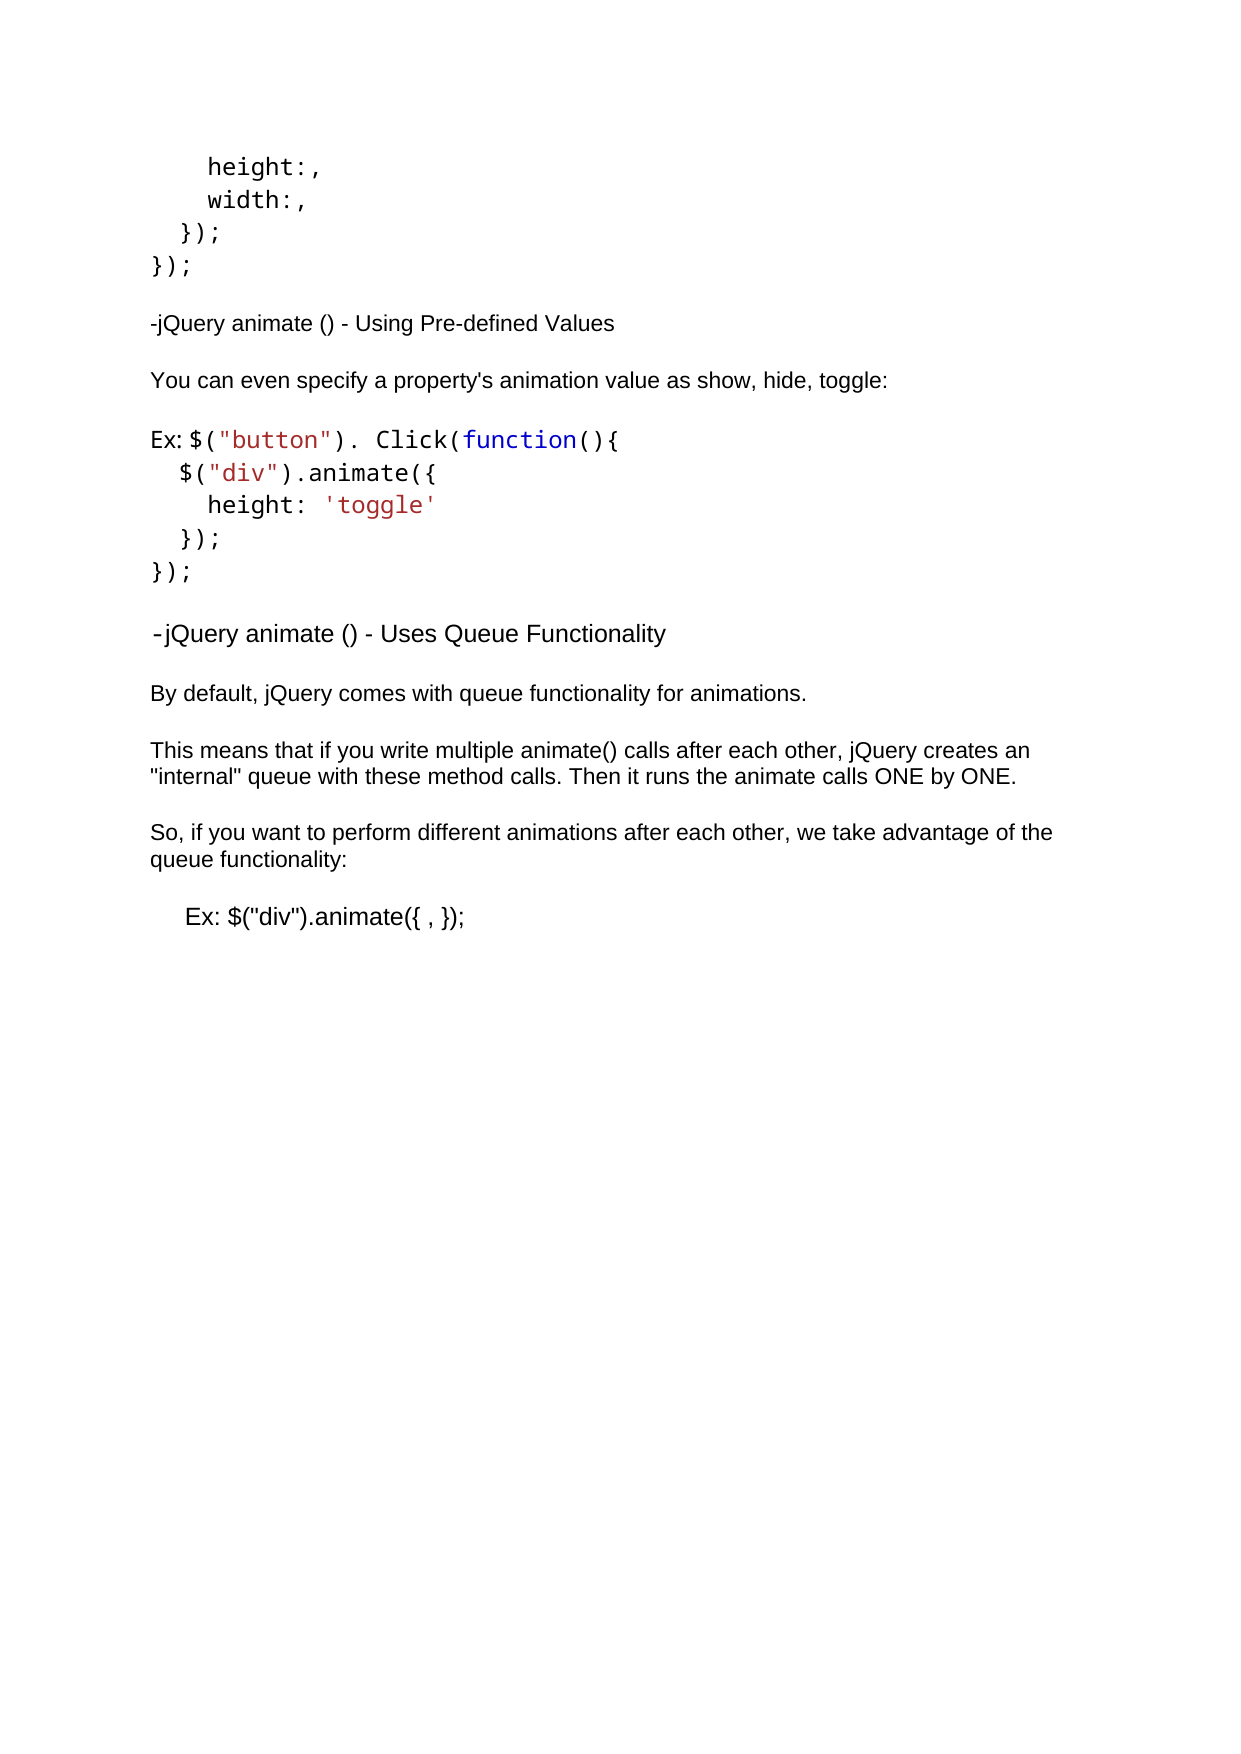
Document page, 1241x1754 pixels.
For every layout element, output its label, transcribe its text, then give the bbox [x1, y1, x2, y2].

text You can even specify a property's animation value as show, hide, toggle: [150, 367, 1090, 393]
text -jQuery animate () - Uses Queue Functionality [150, 616, 1090, 650]
text So, if you want to perform different animations after each other, we take advantage of the queue functionality: [150, 819, 1090, 872]
text Ex: $("button"). Click(function(){ $("div").animate({ height: 'toggle' }); }); [150, 423, 1090, 586]
text Ex:$("button").click(function(){ $("div").animate({ left:, height:, width:, }); }); [207, 150, 1090, 280]
text Ex: $("div").animate({ , }); [150, 902, 1090, 931]
text -jQuery animate () - Using Pre-defined Values [150, 310, 1090, 337]
text This means that if you write multiple animate() calls after each other, jQuery creates an "internal" queue with these method calls. Then it runs the animate calls ONE by ONE. [150, 737, 1090, 789]
text By default, jQuery comes with queue functionality for animations. [150, 680, 1090, 707]
